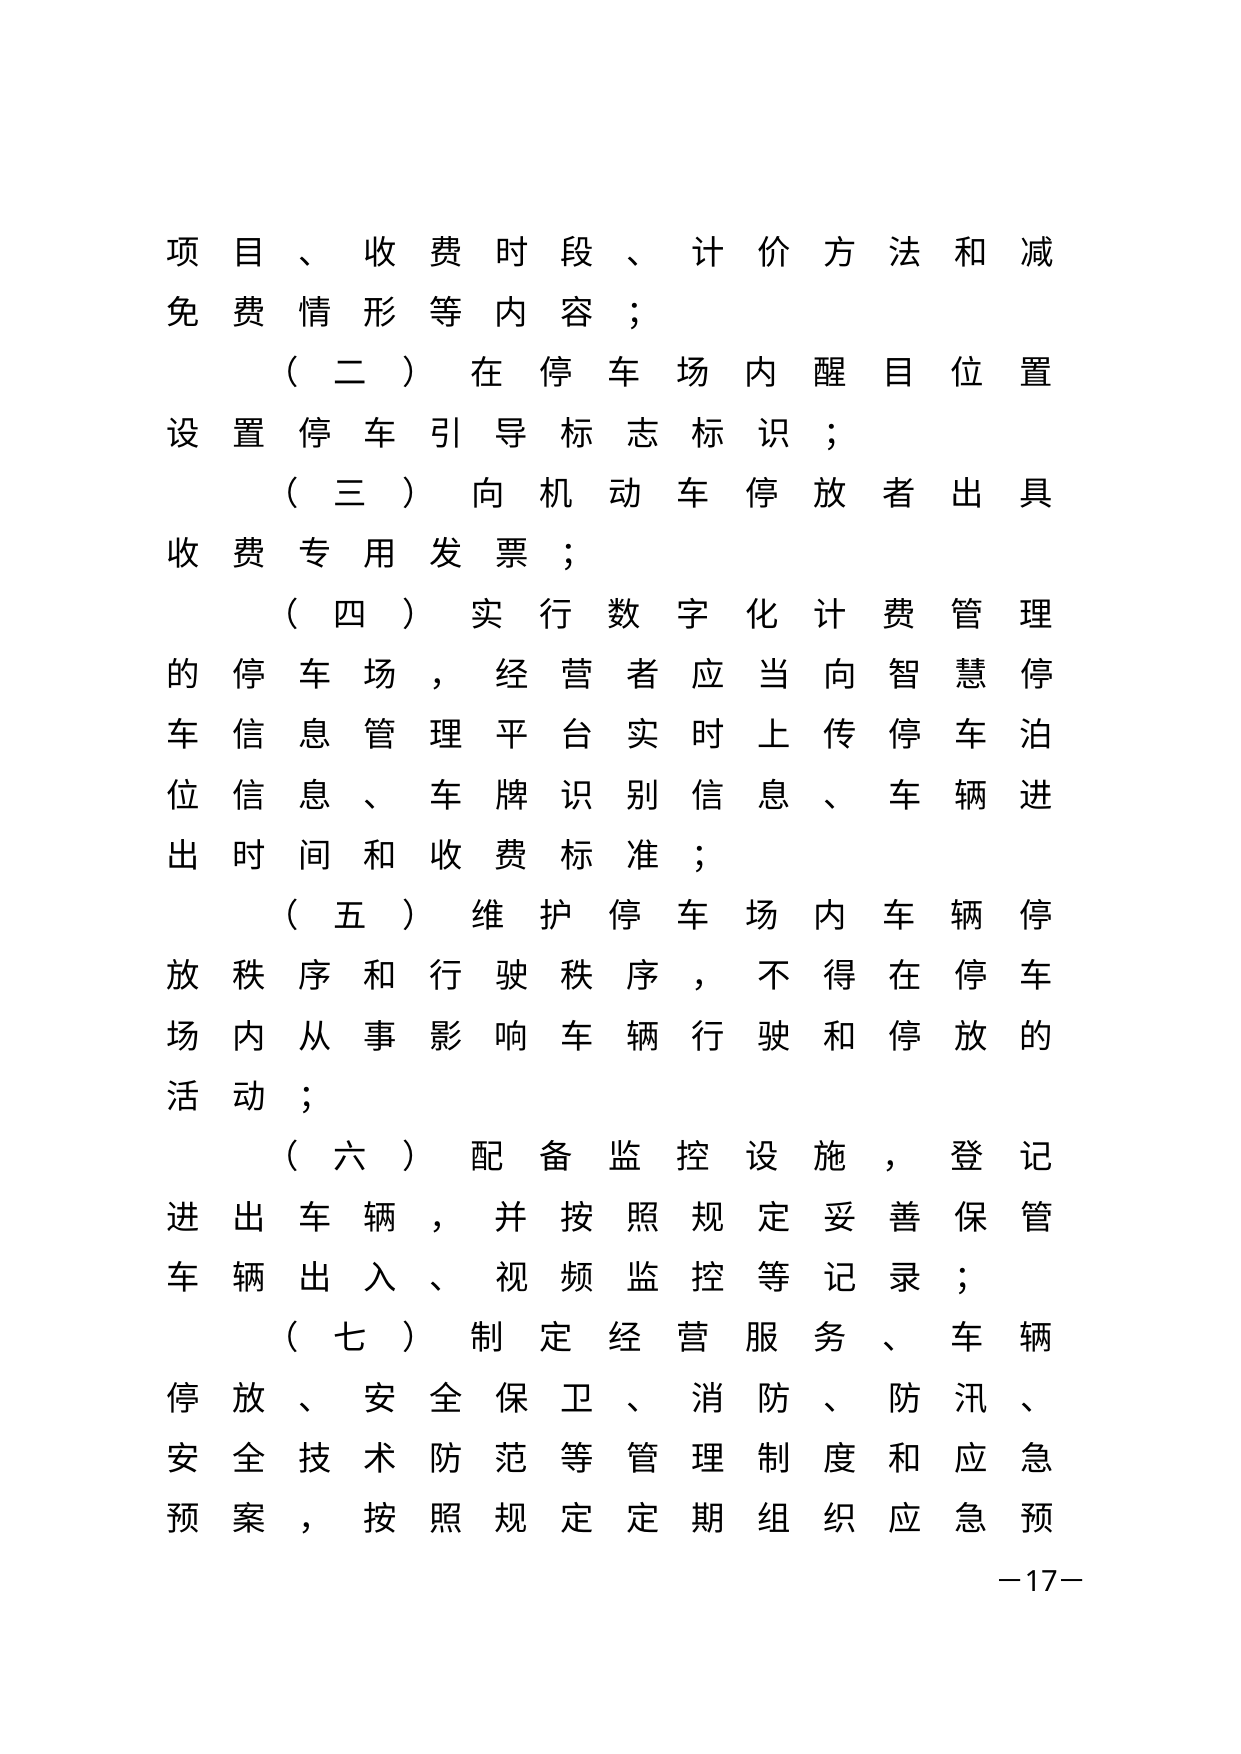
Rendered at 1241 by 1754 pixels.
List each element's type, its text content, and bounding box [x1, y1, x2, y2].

text （三）向机动车停放者出具收费专用发票； [167, 461, 1085, 581]
text （二）在停车场内醒目位置设置停车引导标志标识； [167, 340, 1085, 461]
text （六）配备监控设施，登记进出车辆，并按照规定妥善保管车辆出入、视频监控等记录； [167, 1124, 1085, 1305]
text （四）实行数字化计费管理的停车场，经营者应当向智慧停车信息管理平台实时上传停车泊位信息、车牌识别信息、车辆进出时间和收费标准； [167, 581, 1085, 883]
text （一）在停车场出入口醒目位置设置公告牌，公开停车场名称、营业执照、收费标准、收费依据、停车泊位数量和监督电话等信息。收费标准应当明确服务项目、收费时段、计价方法和减免费情形等内容； [167, 219, 1085, 340]
text （五）维护停车场内车辆停放秩序和行驶秩序，不得在停车场内从事影响车辆行驶和停放的活动； [167, 883, 1085, 1124]
text （七）制定经营服务、车辆停放、安全保卫、消防、防汛、安全技术防范等管理制度和应急预案，按照规定定期组织应急预案演练； [167, 1305, 1085, 1546]
